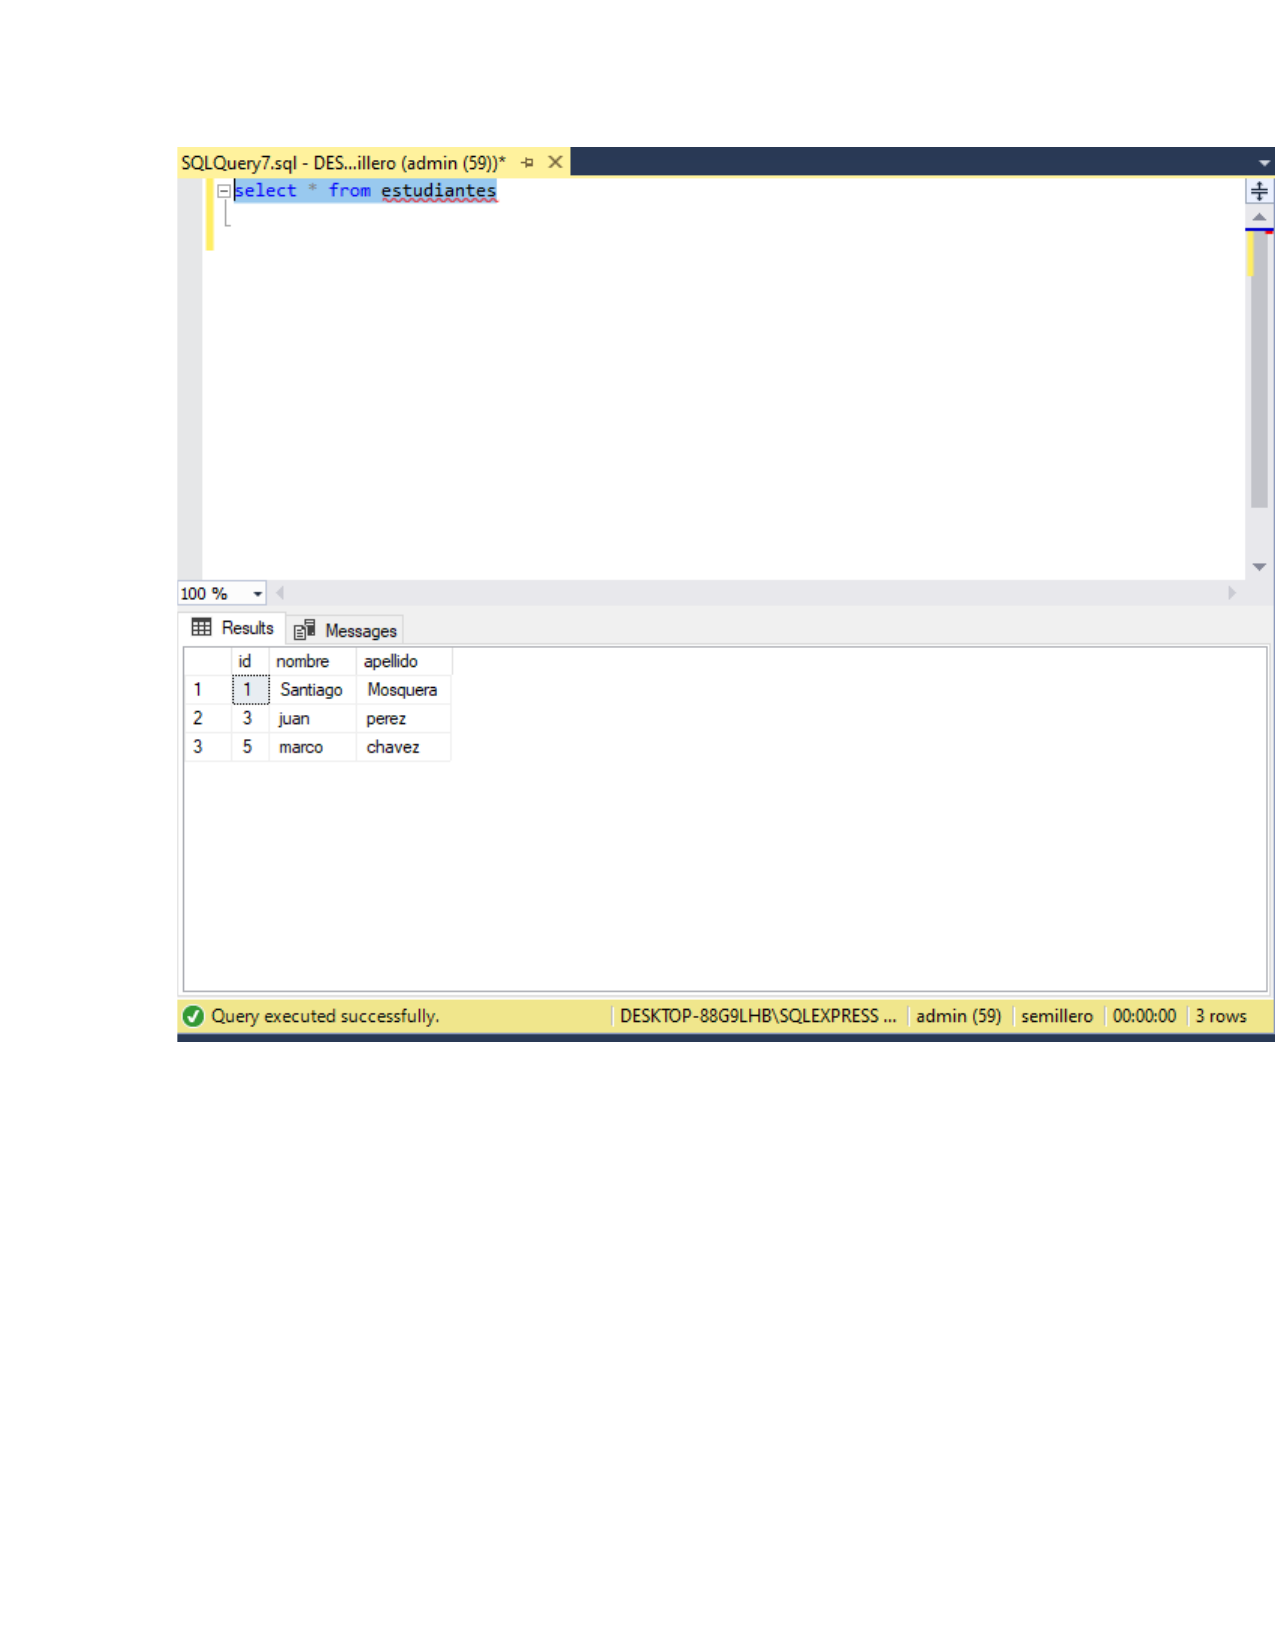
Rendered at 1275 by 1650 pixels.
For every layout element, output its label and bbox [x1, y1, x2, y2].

picture [177, 147, 1275, 1042]
